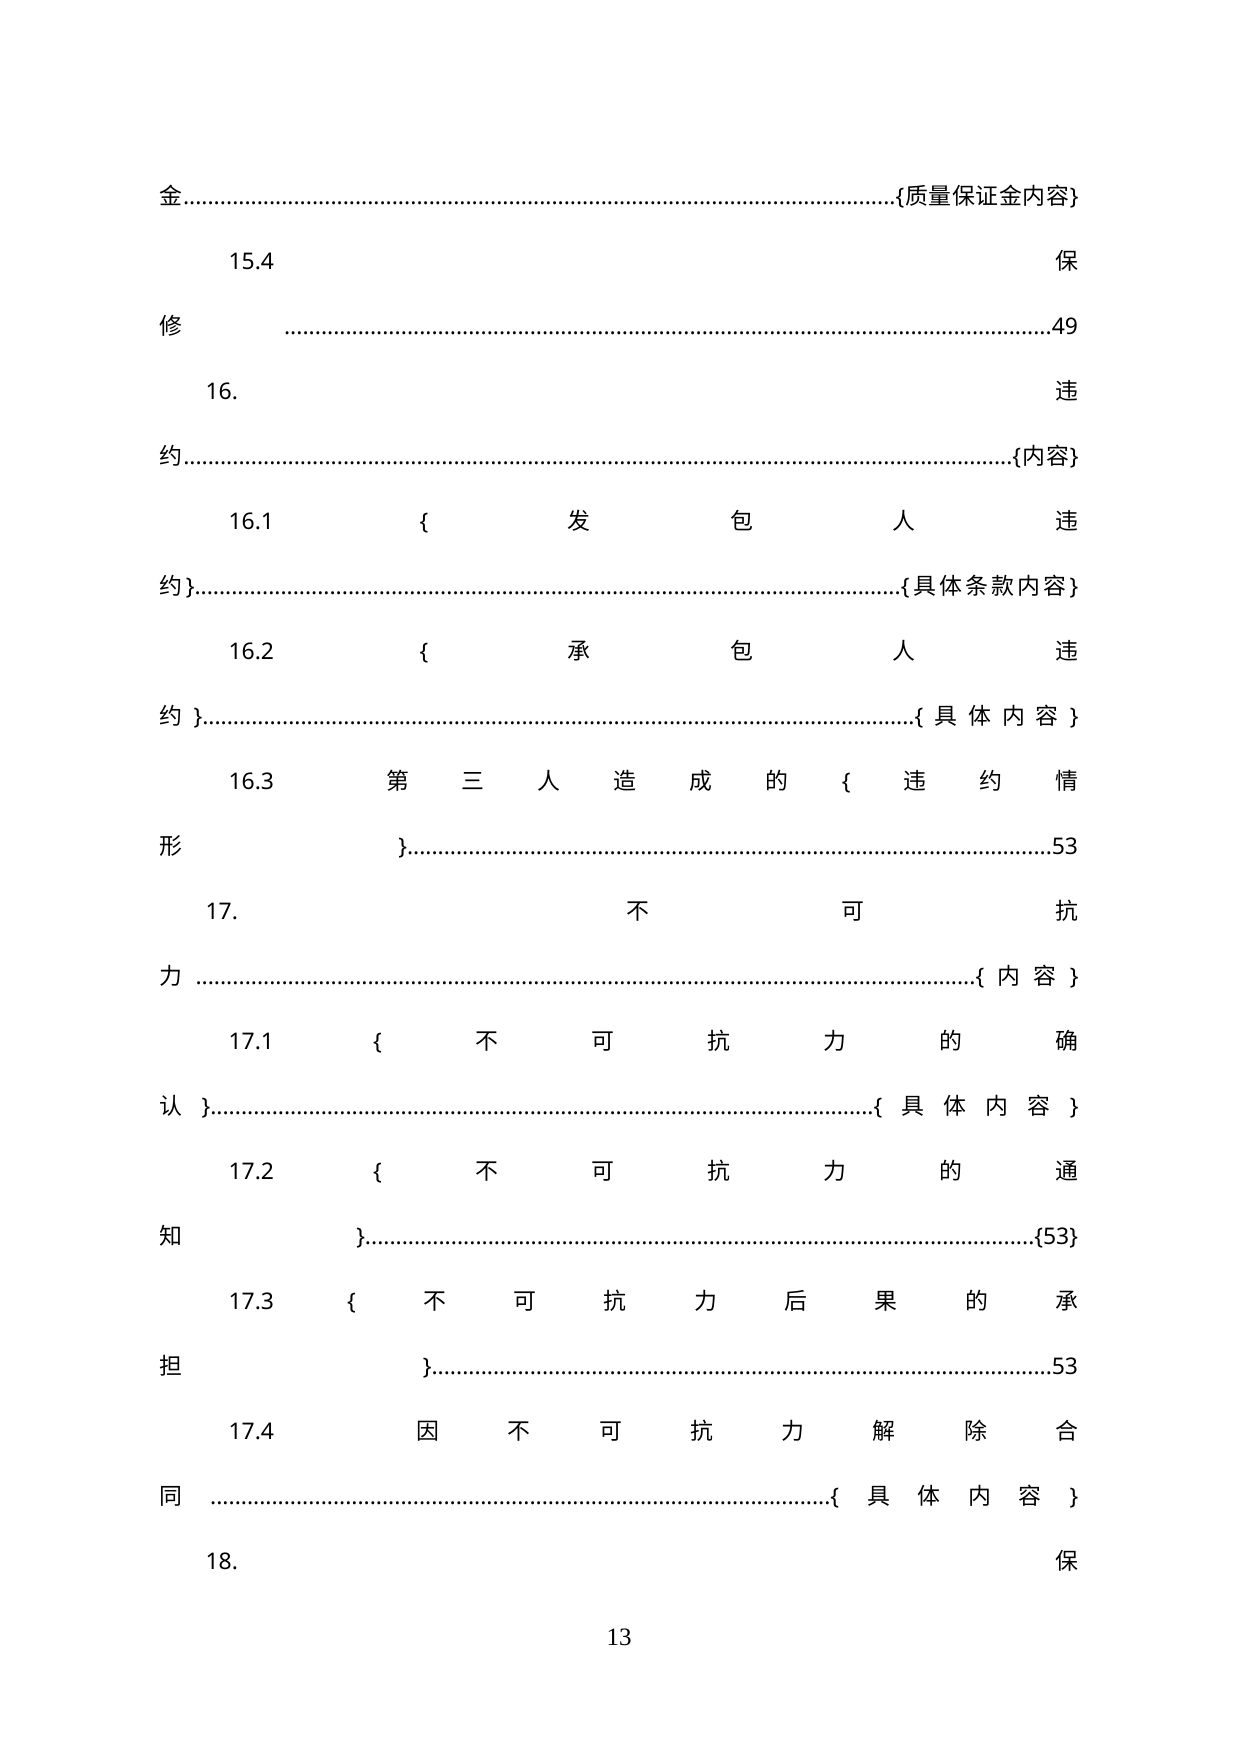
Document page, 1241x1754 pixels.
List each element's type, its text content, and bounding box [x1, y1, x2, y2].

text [159, 1527, 1078, 1592]
text 16.3 第三人造成的{违约情形}.........................................................................................................53 [159, 747, 1078, 877]
text 16.1 {发包人违约}...................................................................................................................{具体条款内容} [159, 487, 1078, 617]
text 17.4 因不可抗力解除合同.....................................................................................................{具体内容} [159, 1397, 1078, 1527]
text 16. 违约.......................................................................................................................................{内容} [159, 357, 1078, 487]
text 17.1 {不可抗力的确认}............................................................................................................{具体内容} [159, 1007, 1078, 1137]
text 17. 不可抗力...............................................................................................................................{内容} [159, 877, 1078, 1007]
text 16.2 {承包人违约}....................................................................................................................{具体内容} [159, 617, 1078, 747]
text 17.3 {不可抗力后果的承担}.....................................................................................................53 [159, 1267, 1078, 1397]
text 15.4 保修.............................................................................................................................49 [159, 227, 1078, 357]
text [159, 162, 1078, 227]
text 17.2 {不可抗力的通知}.............................................................................................................{53} [159, 1137, 1078, 1267]
